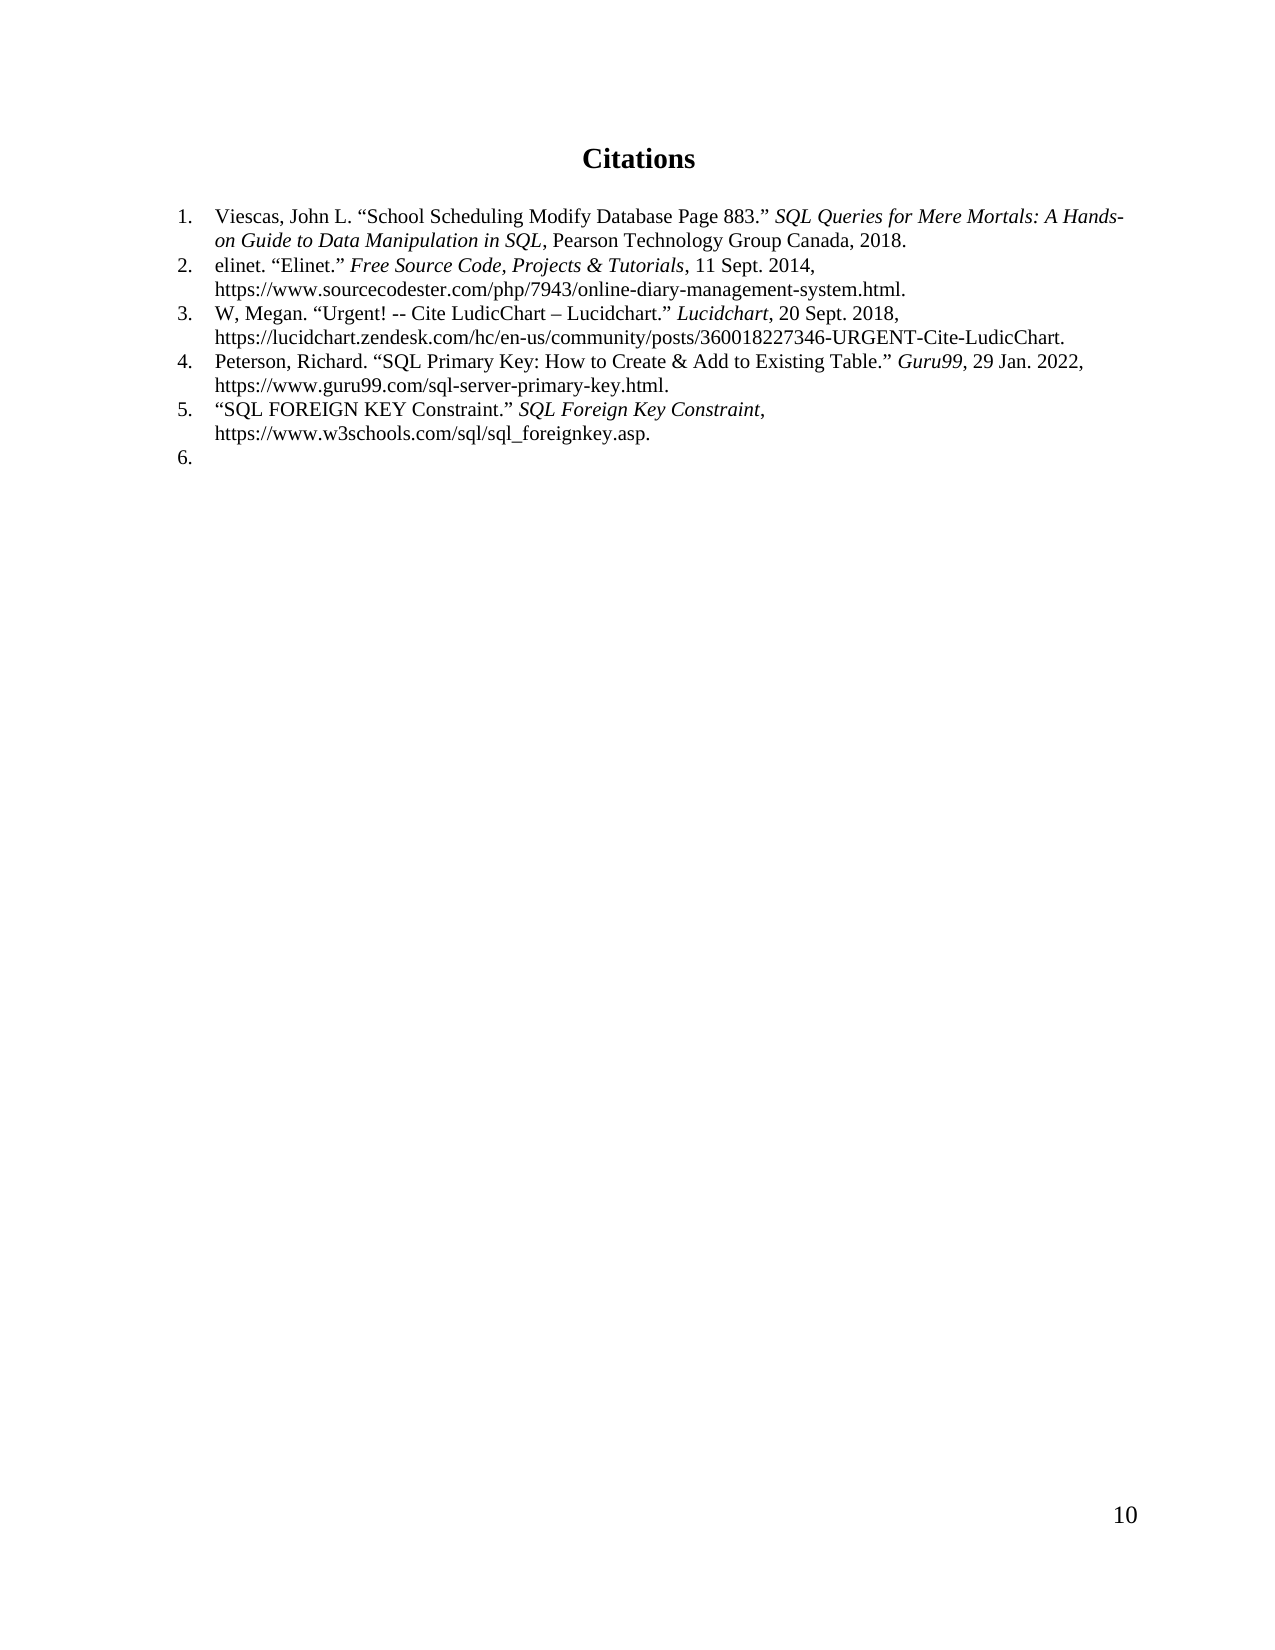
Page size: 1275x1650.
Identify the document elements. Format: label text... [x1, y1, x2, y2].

text 10 [139, 1500, 1137, 1528]
list “SQL FOREIGN KEY Constraint.” SQL Foreign Key Constraint, https://www.w3schools.com/sql/sql_foreignkey.asp. [177, 397, 1137, 445]
text Citations [139, 142, 1137, 175]
list elinet. “Elinet.” Free Source Code, Projects & Tutorials, 11 Sept. 2014, https://www.sourcecodester.com/php/7943/online-diary-management-system.html. [177, 252, 1137, 301]
list Peterson, Richard. “SQL Primary Key: How to Create & Add to Existing Table.” Guru99, 29 Jan. 2022, https://www.guru99.com/sql-server-primary-key.html. [177, 349, 1137, 397]
list W, Megan. “Urgent! -- Cite LudicChart – Lucidchart.” Lucidchart, 20 Sept. 2018, https://lucidchart.zendesk.com/hc/en-us/community/posts/360018227346-URGENT-Cite-LudicChart. [177, 301, 1137, 349]
list Viescas, John L. “School Scheduling Modify Database Page 883.” SQL Queries for Mere Mortals: A Hands-on Guide to Data Manipulation in SQL, Pearson Technology Group Canada, 2018. [177, 204, 1137, 252]
